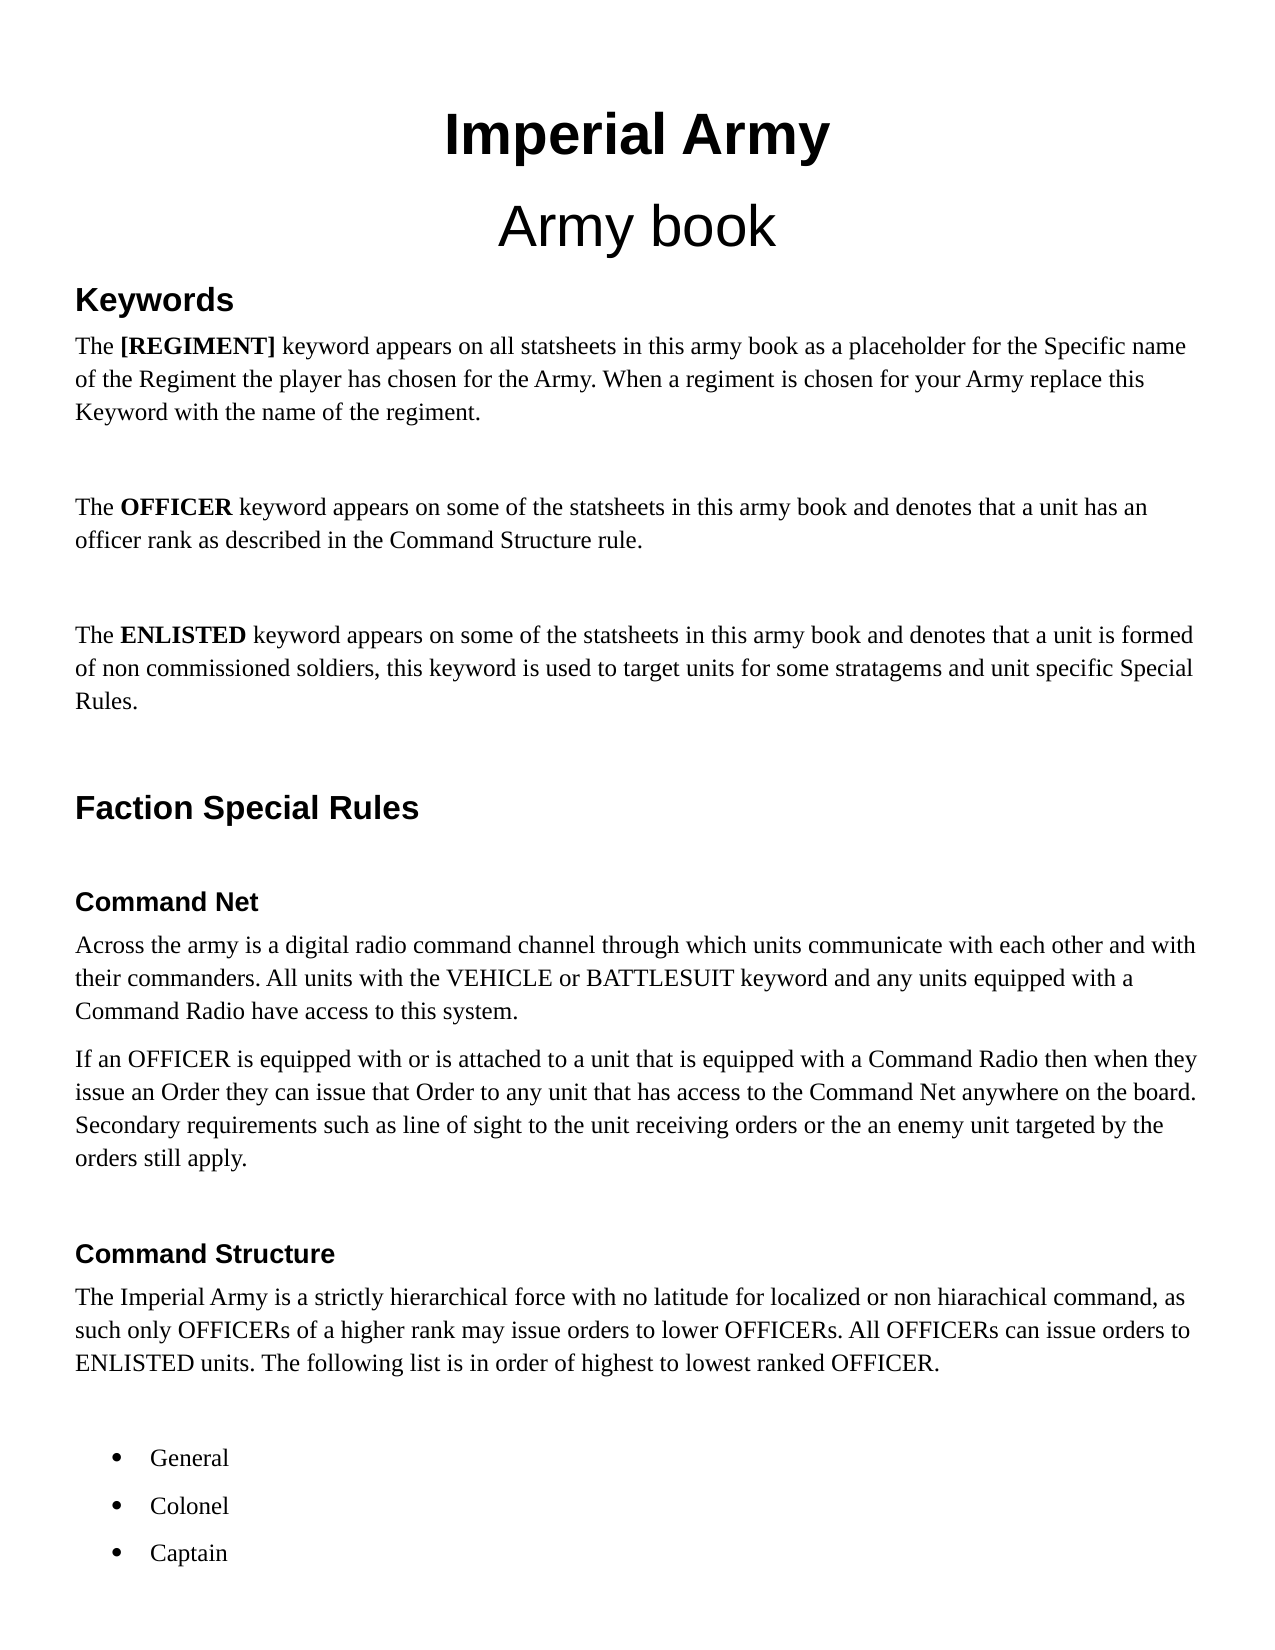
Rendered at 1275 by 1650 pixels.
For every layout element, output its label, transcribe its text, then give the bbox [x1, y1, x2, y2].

text The ENLISTED keyword appears on some of the statsheets in this army book and denotes that a unit is formed of non commissioned soldiers, this keyword is used to target units for some stratagems and unit specific Special Rules. [75, 620, 1200, 715]
text Across the army is a digital radio command channel through which units communicate with each other and with their commanders. All units with the VEHICLE or BATTLESUIT keyword and any units equipped with a Command Radio have access to this system. [75, 930, 1200, 1025]
text The [REGIMENT] keyword appears on all statsheets in this army book as a placeholder for the Specific name of the Regiment the player has chosen for the Army. When a regiment is chosen for your Army replace this Keyword with the name of the regiment. [75, 331, 1200, 426]
title Army book [75, 192, 1200, 259]
subtitle Faction Special Rules [75, 788, 1200, 826]
list General [112, 1443, 1200, 1472]
text The OFFICER keyword appears on some of the statsheets in this army book and denotes that a unit has an officer rank as described in the Command Structure rule. [75, 492, 1200, 554]
subtitle Command Net [75, 886, 1200, 918]
text If an OFFICER is equipped with or is attached to a unit that is equipped with a Command Radio then when they issue an Order they can issue that Order to any unit that has access to the Command Net anywhere on the board. Secondary requirements such as line of sight to the unit receiving orders or the an enemy unit targeted by the orders still apply. [75, 1044, 1200, 1172]
text The Imperial Army is a strictly hierarchical force with no latitude for localized or non hiarachical command, as such only OFFICERs of a higher rank may issue orders to lower OFFICERs. All OFFICERs can issue orders to ENLISTED units. The following list is in order of highest to lowest ranked OFFICER. [75, 1282, 1200, 1377]
subtitle Command Structure [75, 1238, 1200, 1269]
subtitle Keywords [75, 280, 1200, 318]
list Colonel [112, 1491, 1200, 1519]
list Captain [112, 1538, 1200, 1567]
title Imperial Army [75, 100, 1200, 167]
